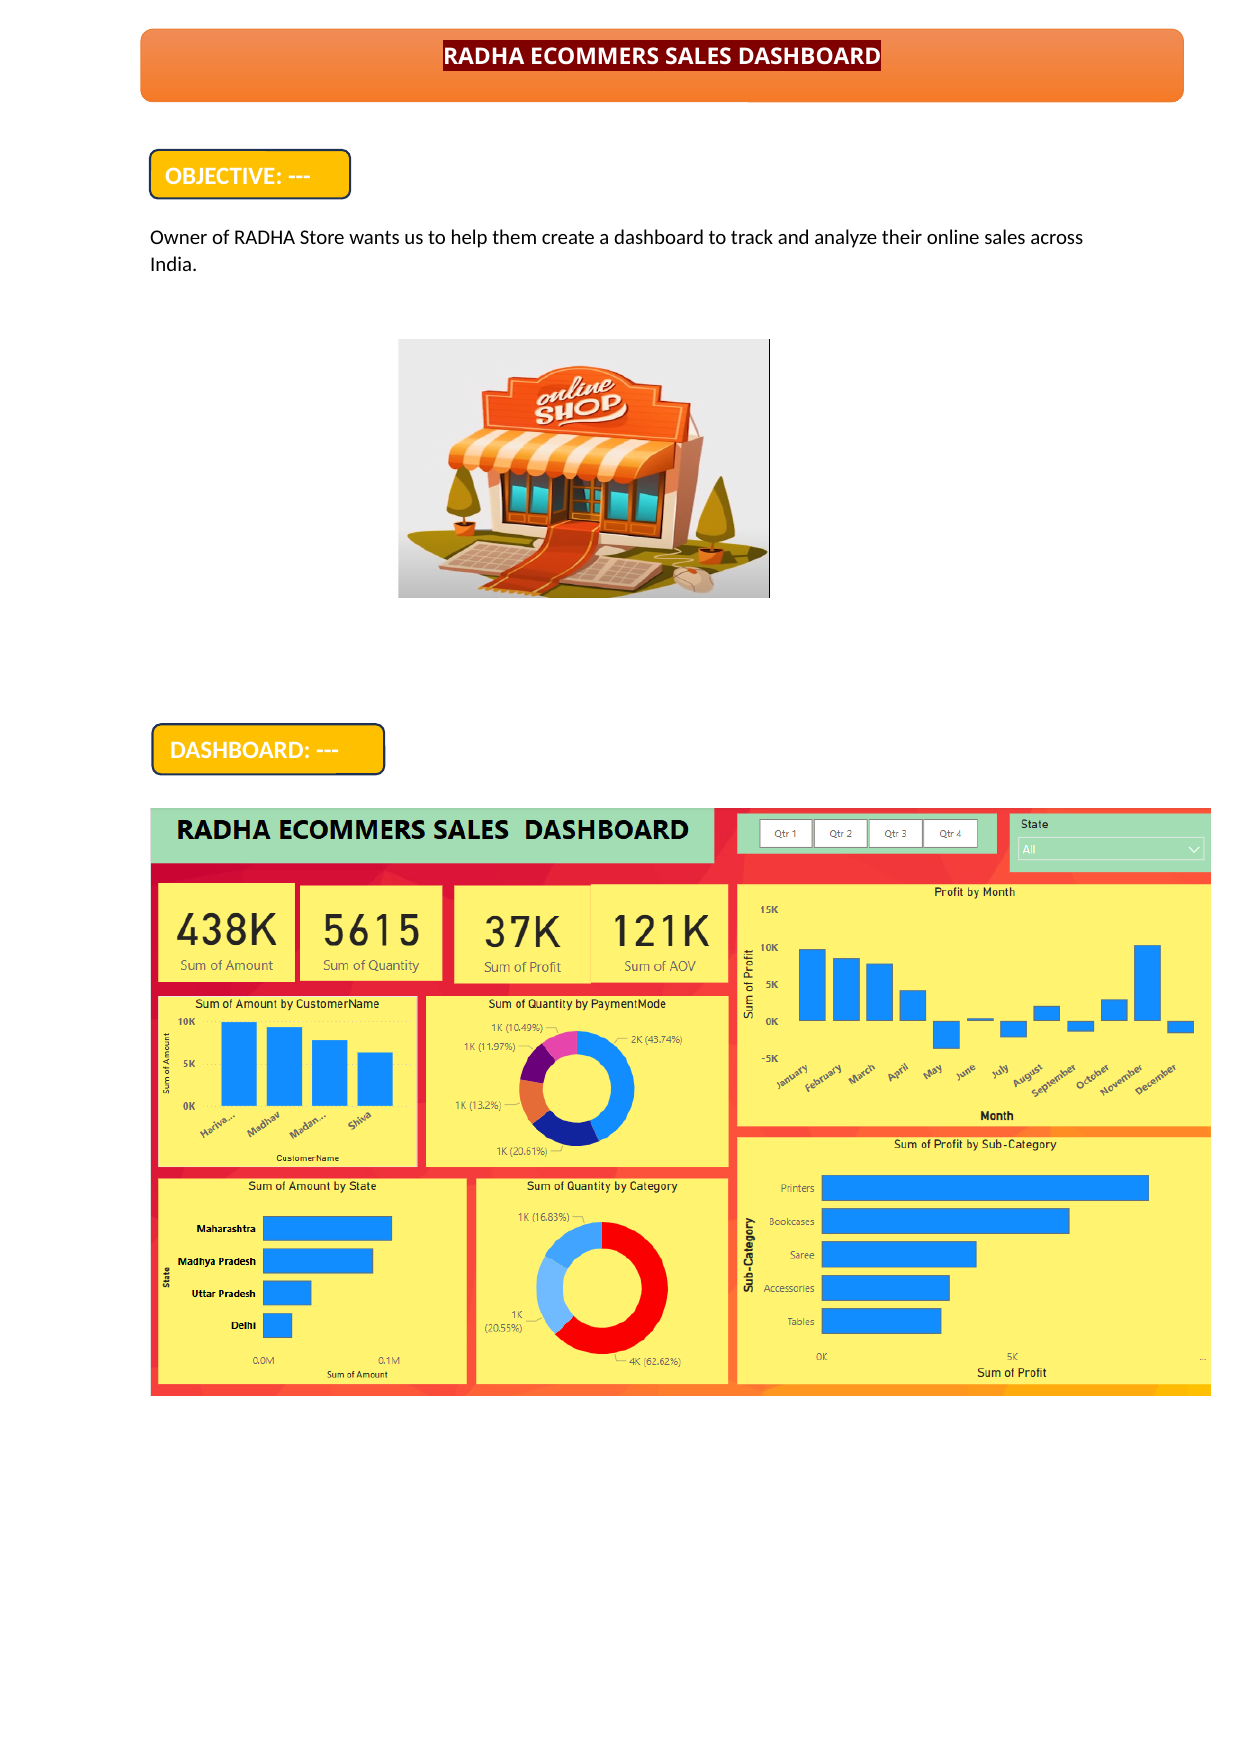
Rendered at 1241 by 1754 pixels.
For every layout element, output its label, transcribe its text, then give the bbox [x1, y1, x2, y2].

picture [398, 339, 774, 598]
picture [150, 808, 1211, 1396]
text Owner of RADHA Store wants us to help them create a dashboard to track and analyze their online sales across India. [150, 224, 1090, 277]
